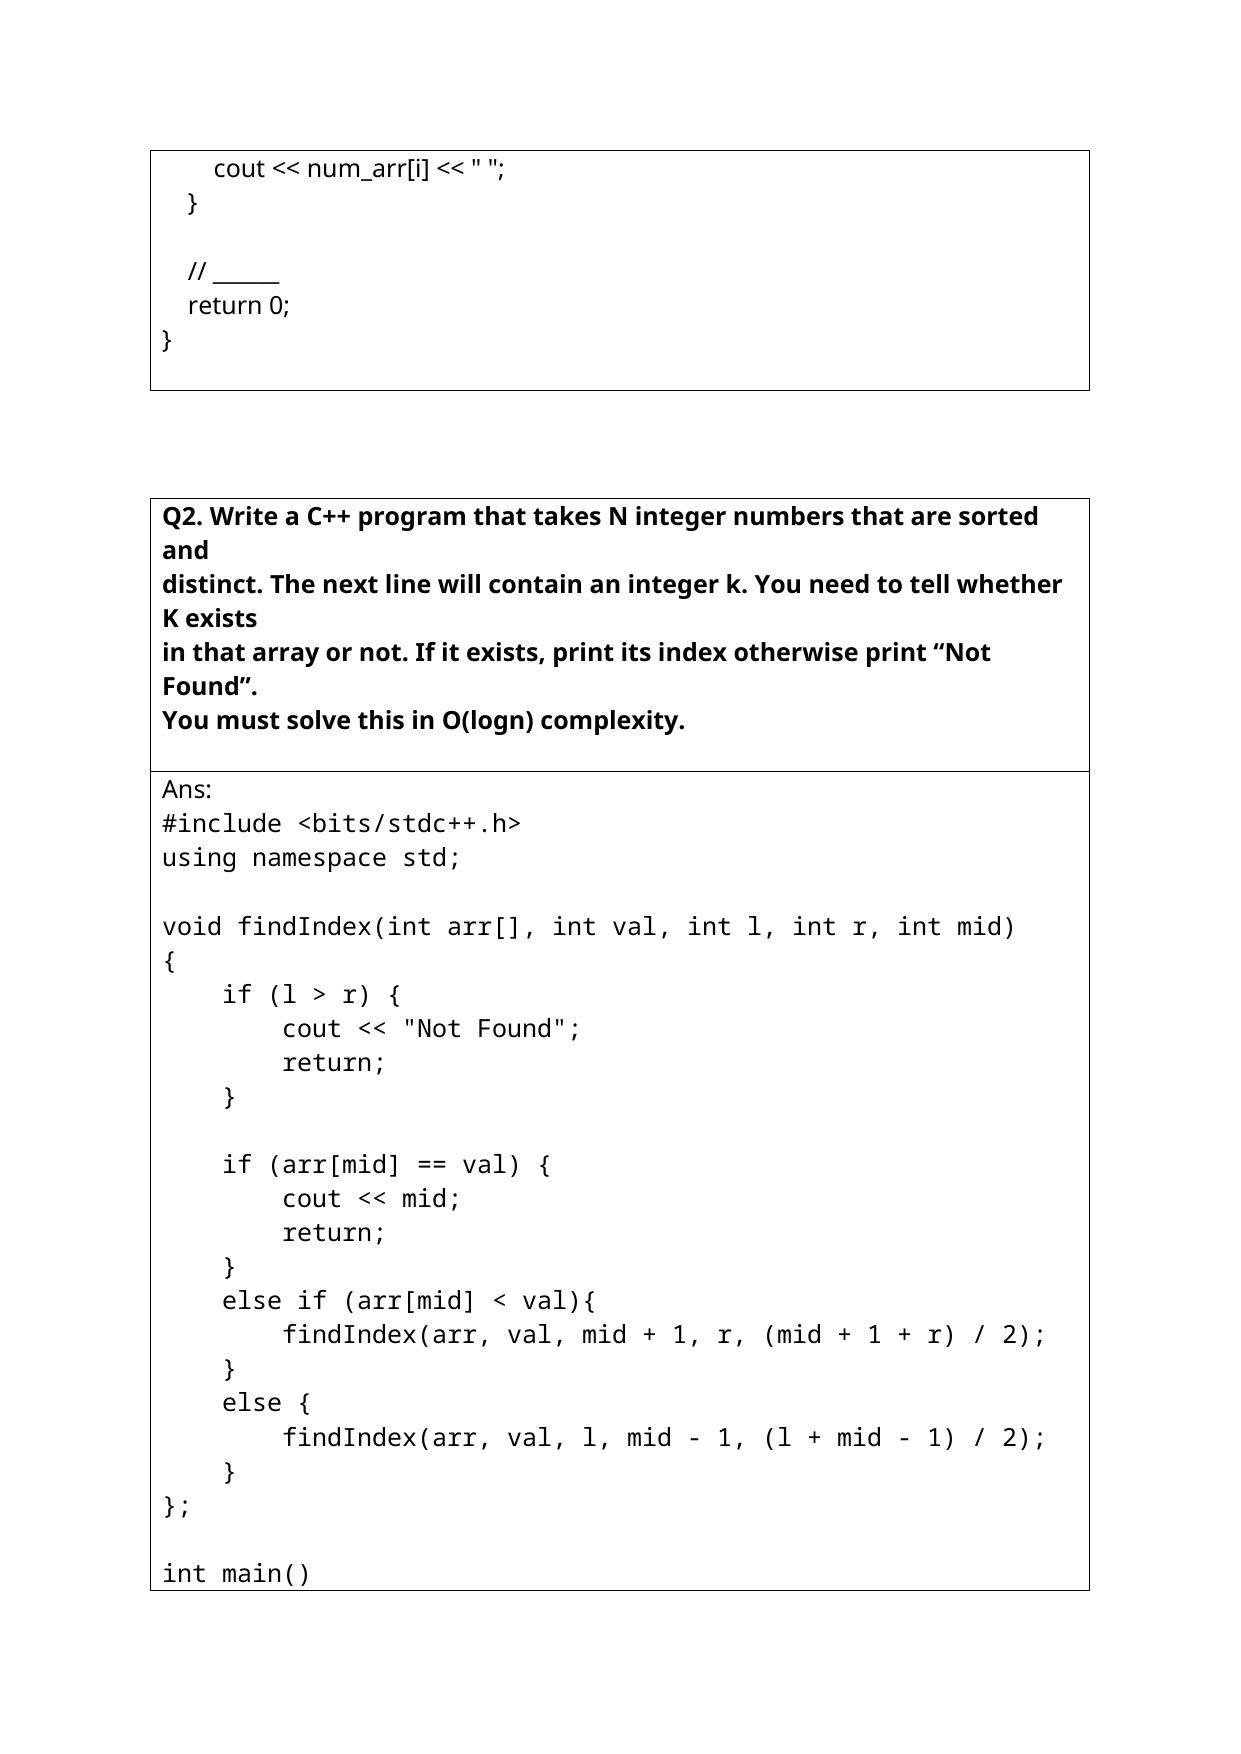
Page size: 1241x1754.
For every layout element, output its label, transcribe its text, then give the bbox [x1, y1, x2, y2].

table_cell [151, 151, 1089, 389]
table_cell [151, 772, 1089, 1589]
table_header Q2. Write a C++ program that takes N integer numbers that are sorted and distinct. The next line will contain an integer k. You need to tell whether K exists in that array or not. If it exists, print its index otherwise print “Not Found”. You must solve this in O(logn) complexity. [151, 499, 1089, 771]
